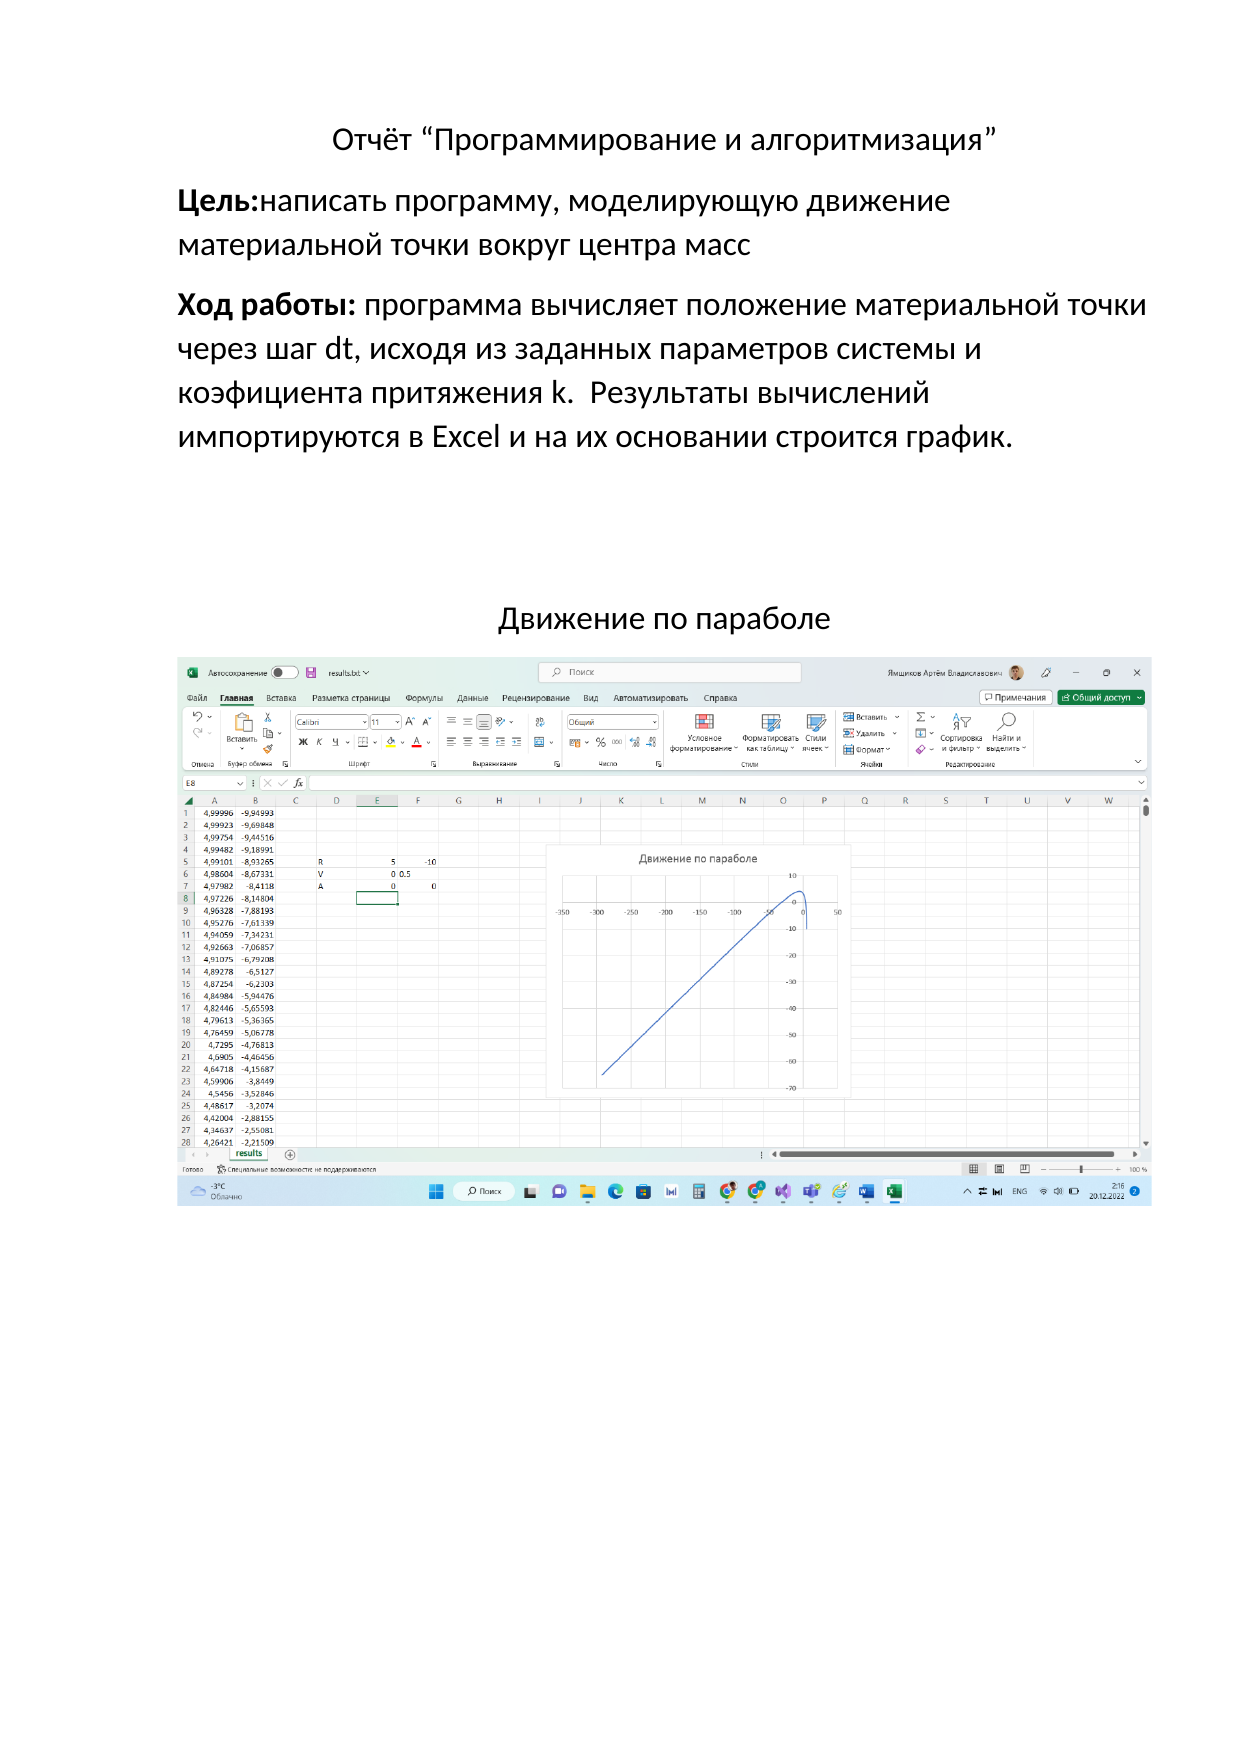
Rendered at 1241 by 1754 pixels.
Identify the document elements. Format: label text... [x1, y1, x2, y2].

text Отчёт “Программирование и алгоритмизация” [177, 118, 1152, 159]
picture [177, 657, 1152, 1206]
text Цель:написать программу, моделирующую движение материальной точки вокруг центра масс [177, 179, 1152, 263]
text Движение по параболе [177, 597, 1152, 638]
text Ход работы: программа вычисляет положение материальной точки через шаг dt, исходя из заданных параметров системы и коэфициента притяжения k. Результаты вычислений импортируются в Excel и на их основании строится график. [177, 283, 1152, 456]
